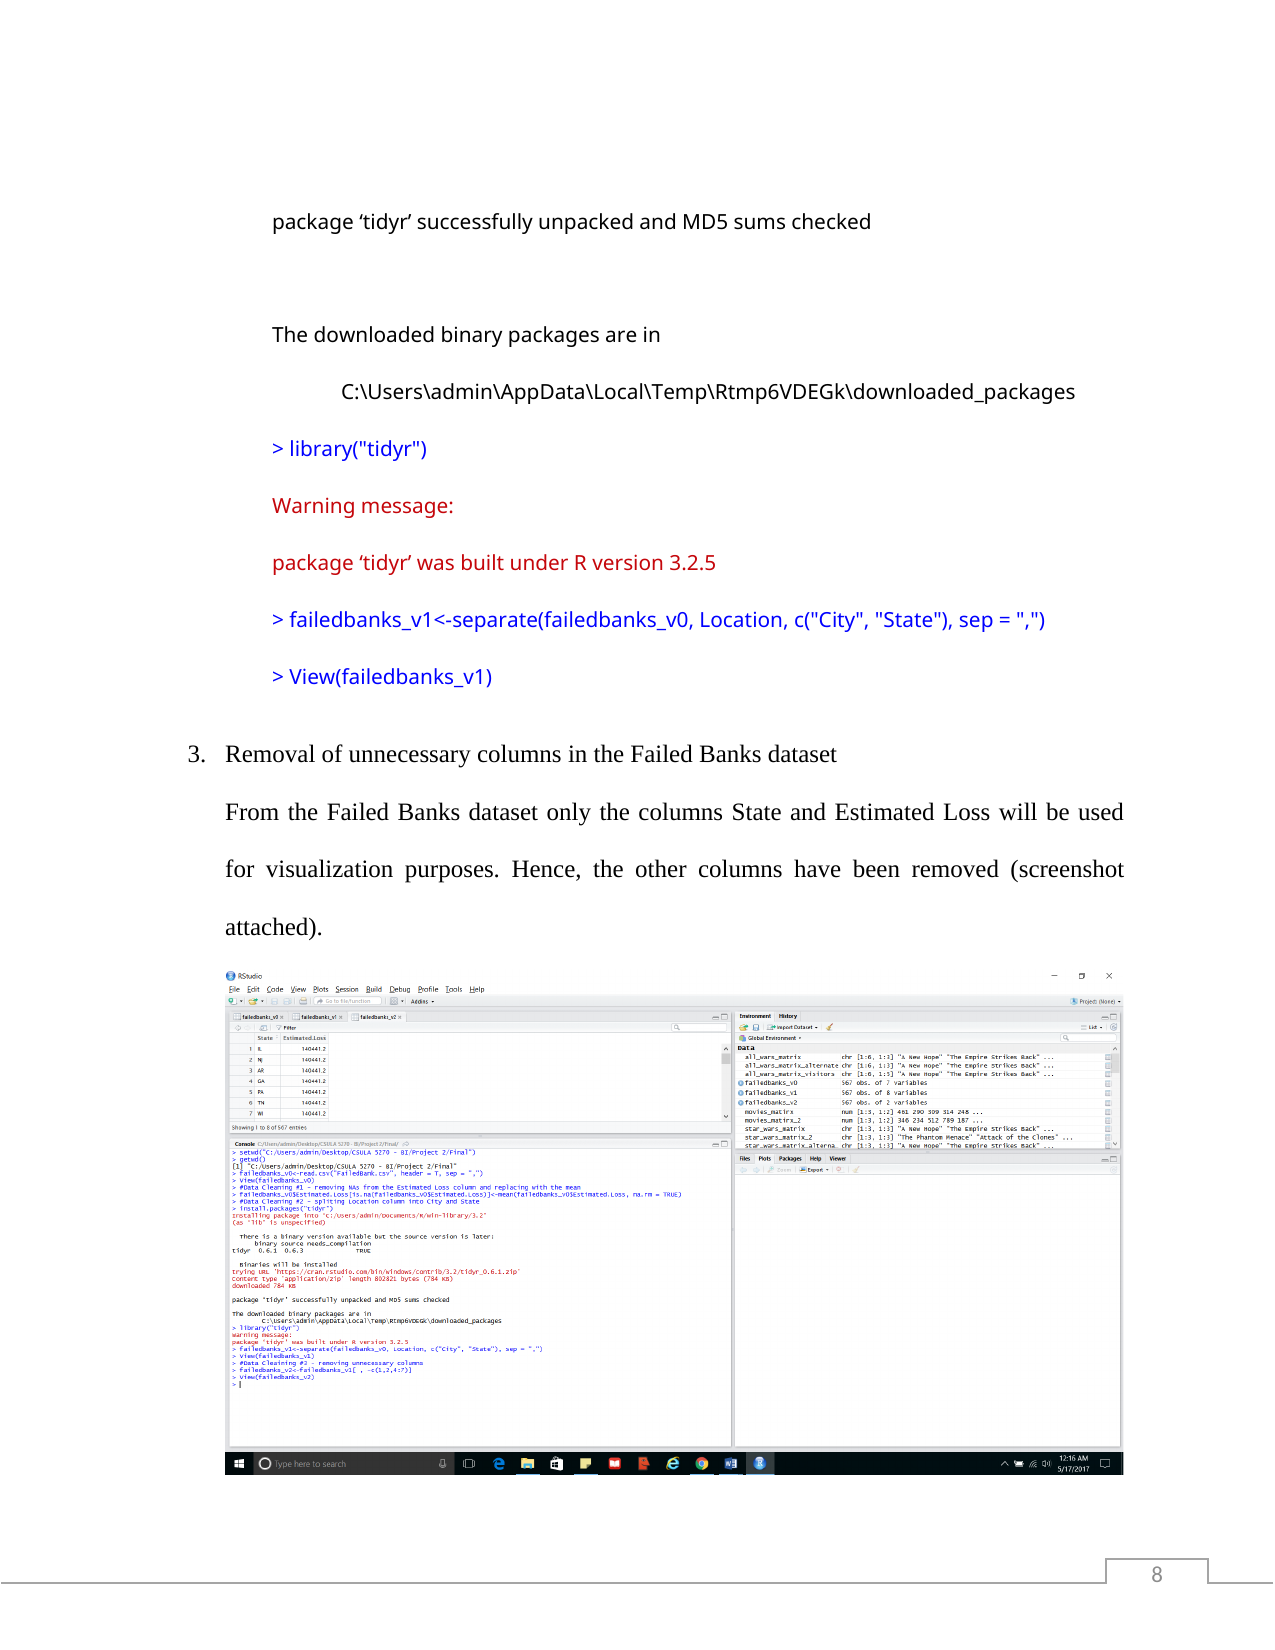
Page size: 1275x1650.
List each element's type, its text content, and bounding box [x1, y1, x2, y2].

text C:\Users\admin\AppData\Local\Temp\Rtmp6VDEGk\downloaded_packages [272, 377, 1125, 406]
list From the Failed Banks dataset only the columns State and Estimated Loss will be used for visualization purposes. Hence, the other columns have been removed (screenshot attached). [225, 797, 1125, 941]
text Warning message: [272, 491, 1125, 520]
text > View(failedbanks_v1) [272, 662, 1125, 690]
text package ‘tidyr’ was built under R version 3.2.5 [272, 548, 1125, 577]
text > library("tidyr") [272, 434, 1125, 463]
text package ‘tidyr’ successfully unpacked and MD5 sums checked [272, 207, 1125, 235]
text The downloaded binary packages are in [272, 321, 1125, 349]
text > failedbanks_v1<-separate(failedbanks_v0, Location, c("City", "State"), sep = ",") [272, 605, 1125, 633]
list Removal of unnecessary columns in the Failed Banks dataset [187, 739, 1125, 768]
picture [225, 969, 1124, 1475]
